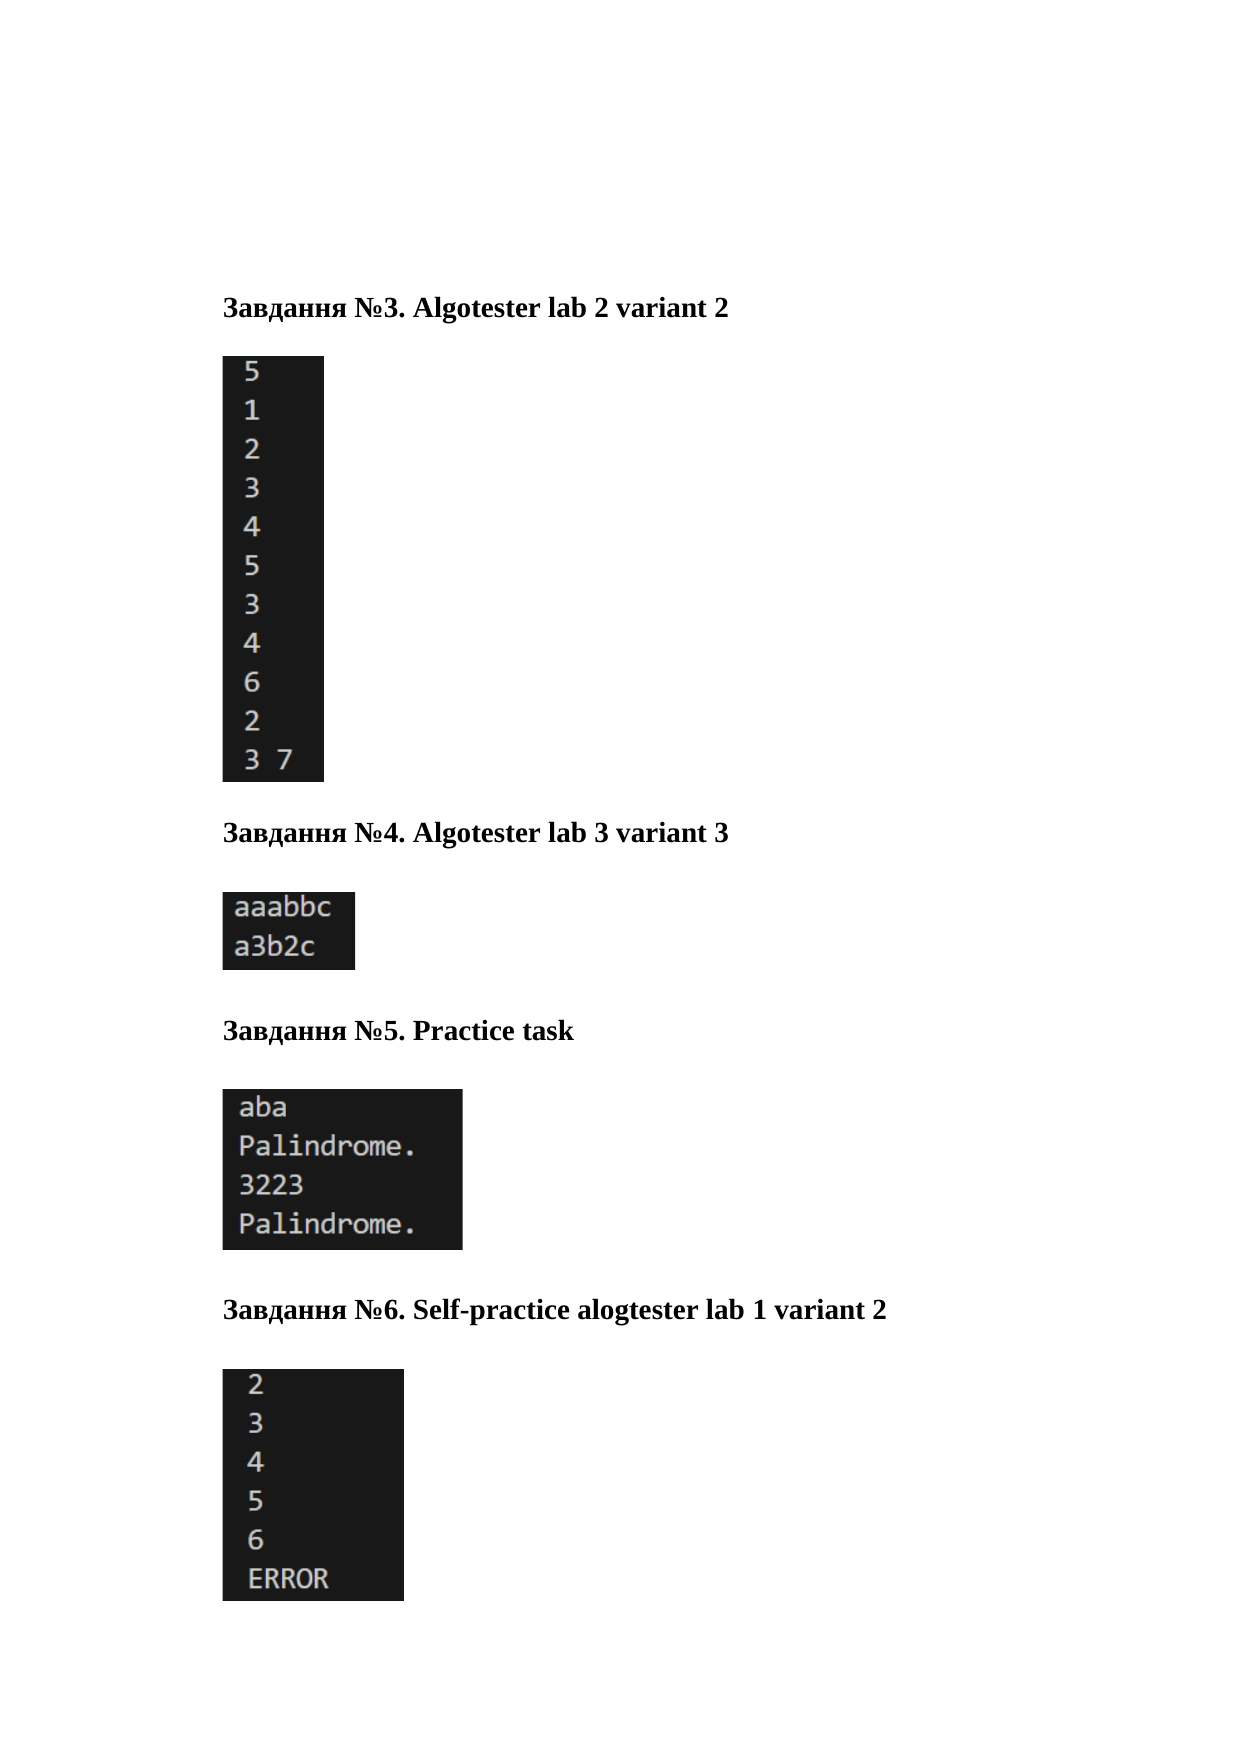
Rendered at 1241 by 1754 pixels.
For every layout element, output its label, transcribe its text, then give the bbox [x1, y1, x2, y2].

list Завдання №3. Algotester lab 2 variant 2 [223, 290, 1152, 323]
list Завдання №6. Self-practice alogtester lab 1 variant 2 [223, 1292, 1152, 1326]
picture [222, 356, 324, 782]
picture [222, 1089, 463, 1250]
picture [222, 892, 356, 970]
picture [222, 1369, 404, 1601]
list Завдання №4. Algotester lab 3 variant 3 [223, 815, 1152, 849]
list Завдання №5. Practice task [223, 1013, 1152, 1046]
